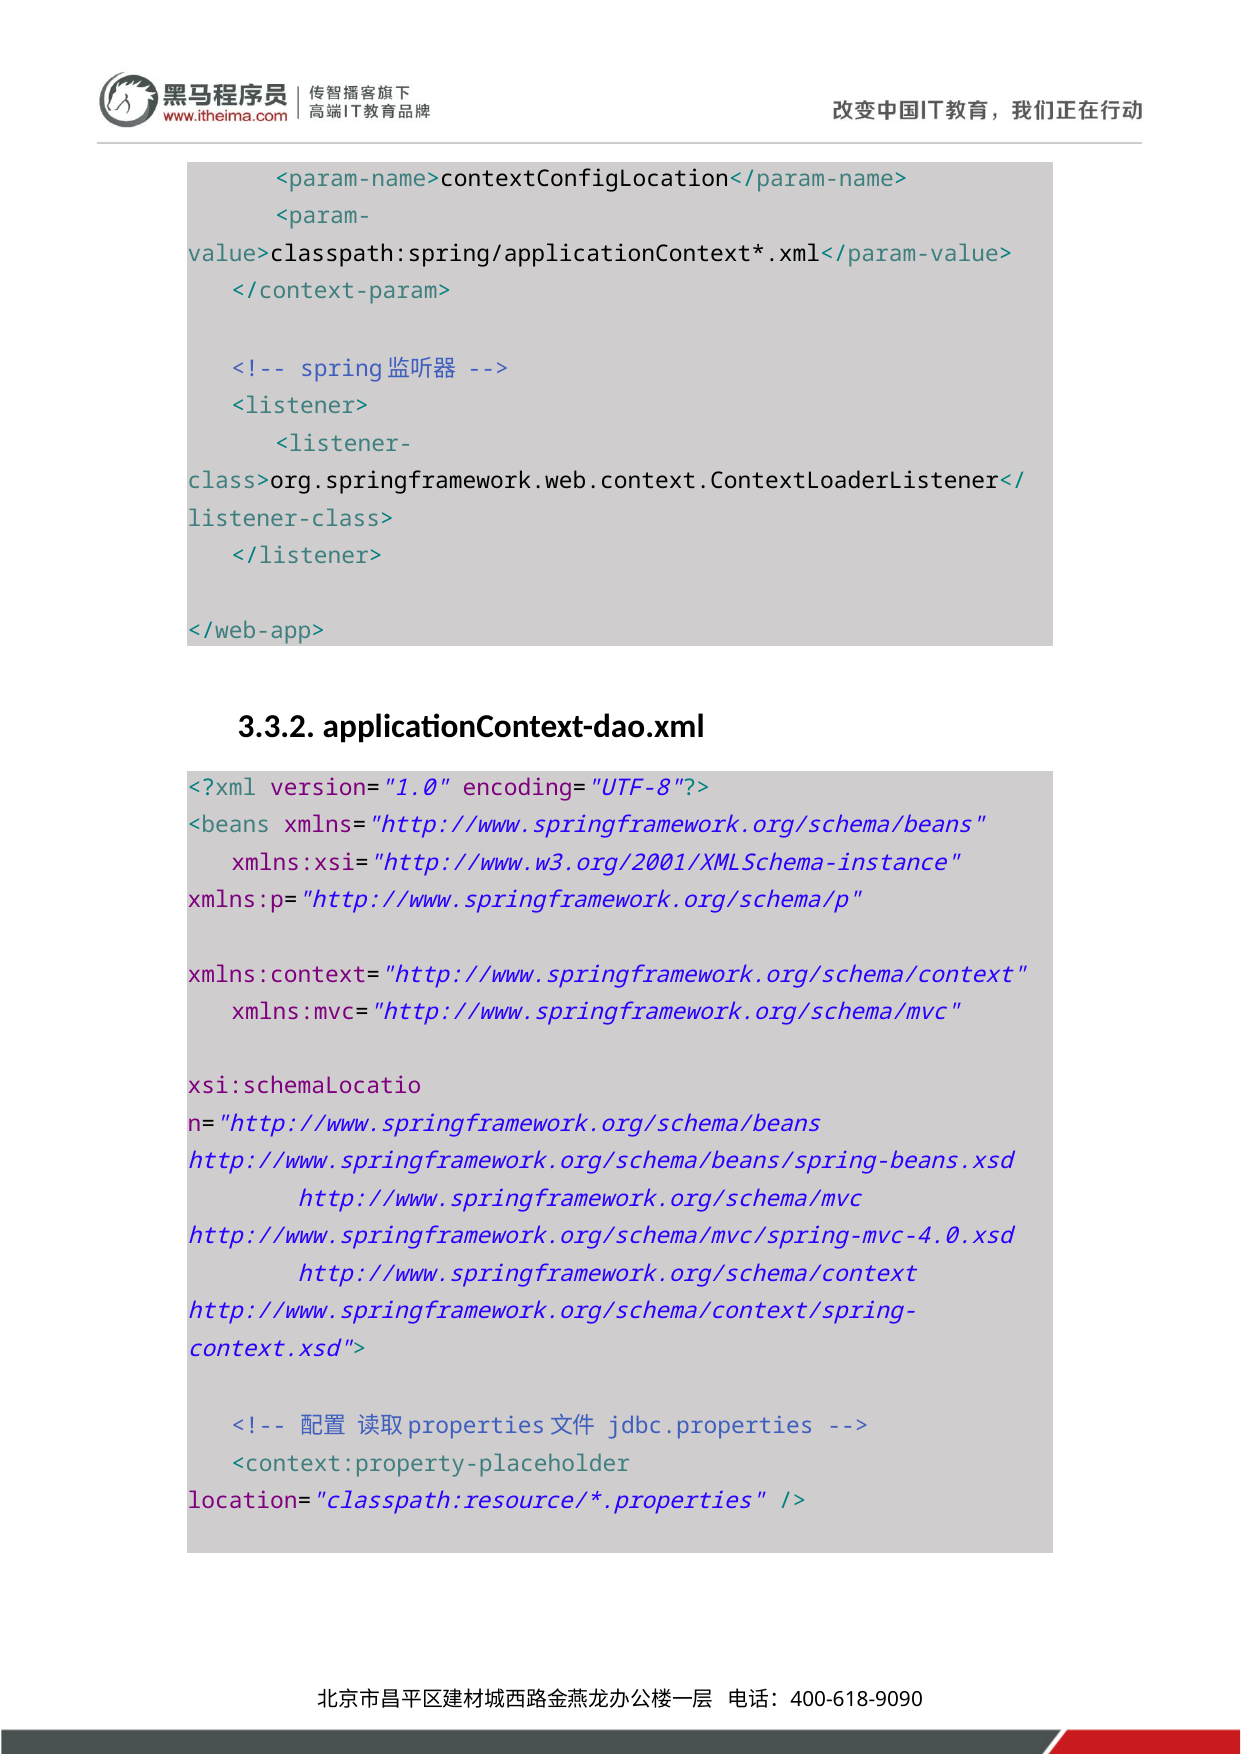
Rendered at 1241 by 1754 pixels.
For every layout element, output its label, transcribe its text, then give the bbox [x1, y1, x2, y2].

text <beans xmlns="http://www.springframework.org/schema/beans" [187, 808, 1053, 839]
text <listener> [187, 389, 1053, 421]
text <param-value>classpath:spring/applicationContext*.xml</param-value> [187, 199, 1053, 268]
text xmlns:context="http://www.springframework.org/schema/context" [187, 921, 1053, 989]
picture [0, 1, 1241, 151]
text </context-param> [187, 274, 1053, 306]
text <?xml version="1.0" encoding="UTF-8"?> [187, 771, 1053, 802]
text </listener> [187, 539, 1053, 571]
text </web-app> [187, 614, 1053, 646]
text http://www.springframework.org/schema/mvc http://www.springframework.org/schema/mvc/spring-mvc-4.0.xsd [187, 1182, 1053, 1251]
text xsi:schemaLocation="http://www.springframework.org/schema/beans http://www.springframework.org/schema/beans/spring-beans.xsd [187, 1032, 1053, 1176]
text <listener-class>org.springframework.web.context.ContextLoaderListener</listener-class> [187, 427, 1053, 533]
text <!-- 配置 读取properties文件 jdbc.properties --> [187, 1407, 1053, 1440]
text <context:property-placeholder location="classpath:resource/*.properties" /> [187, 1447, 1053, 1516]
text xmlns:mvc="http://www.springframework.org/schema/mvc" [187, 995, 1053, 1026]
text <param-name>contextConfigLocation</param-name> [187, 162, 1053, 193]
text xmlns:xsi="http://www.w3.org/2001/XMLSchema-instance" xmlns:p="http://www.springframework.org/schema/p" [187, 846, 1053, 914]
text <!-- spring监听器 --> [187, 349, 1053, 383]
picture [1, 1670, 1241, 1754]
subtitle applicationContext-dao.xml [237, 705, 1053, 746]
text http://www.springframework.org/schema/context http://www.springframework.org/schema/context/spring-context.xsd"> [187, 1257, 1053, 1363]
